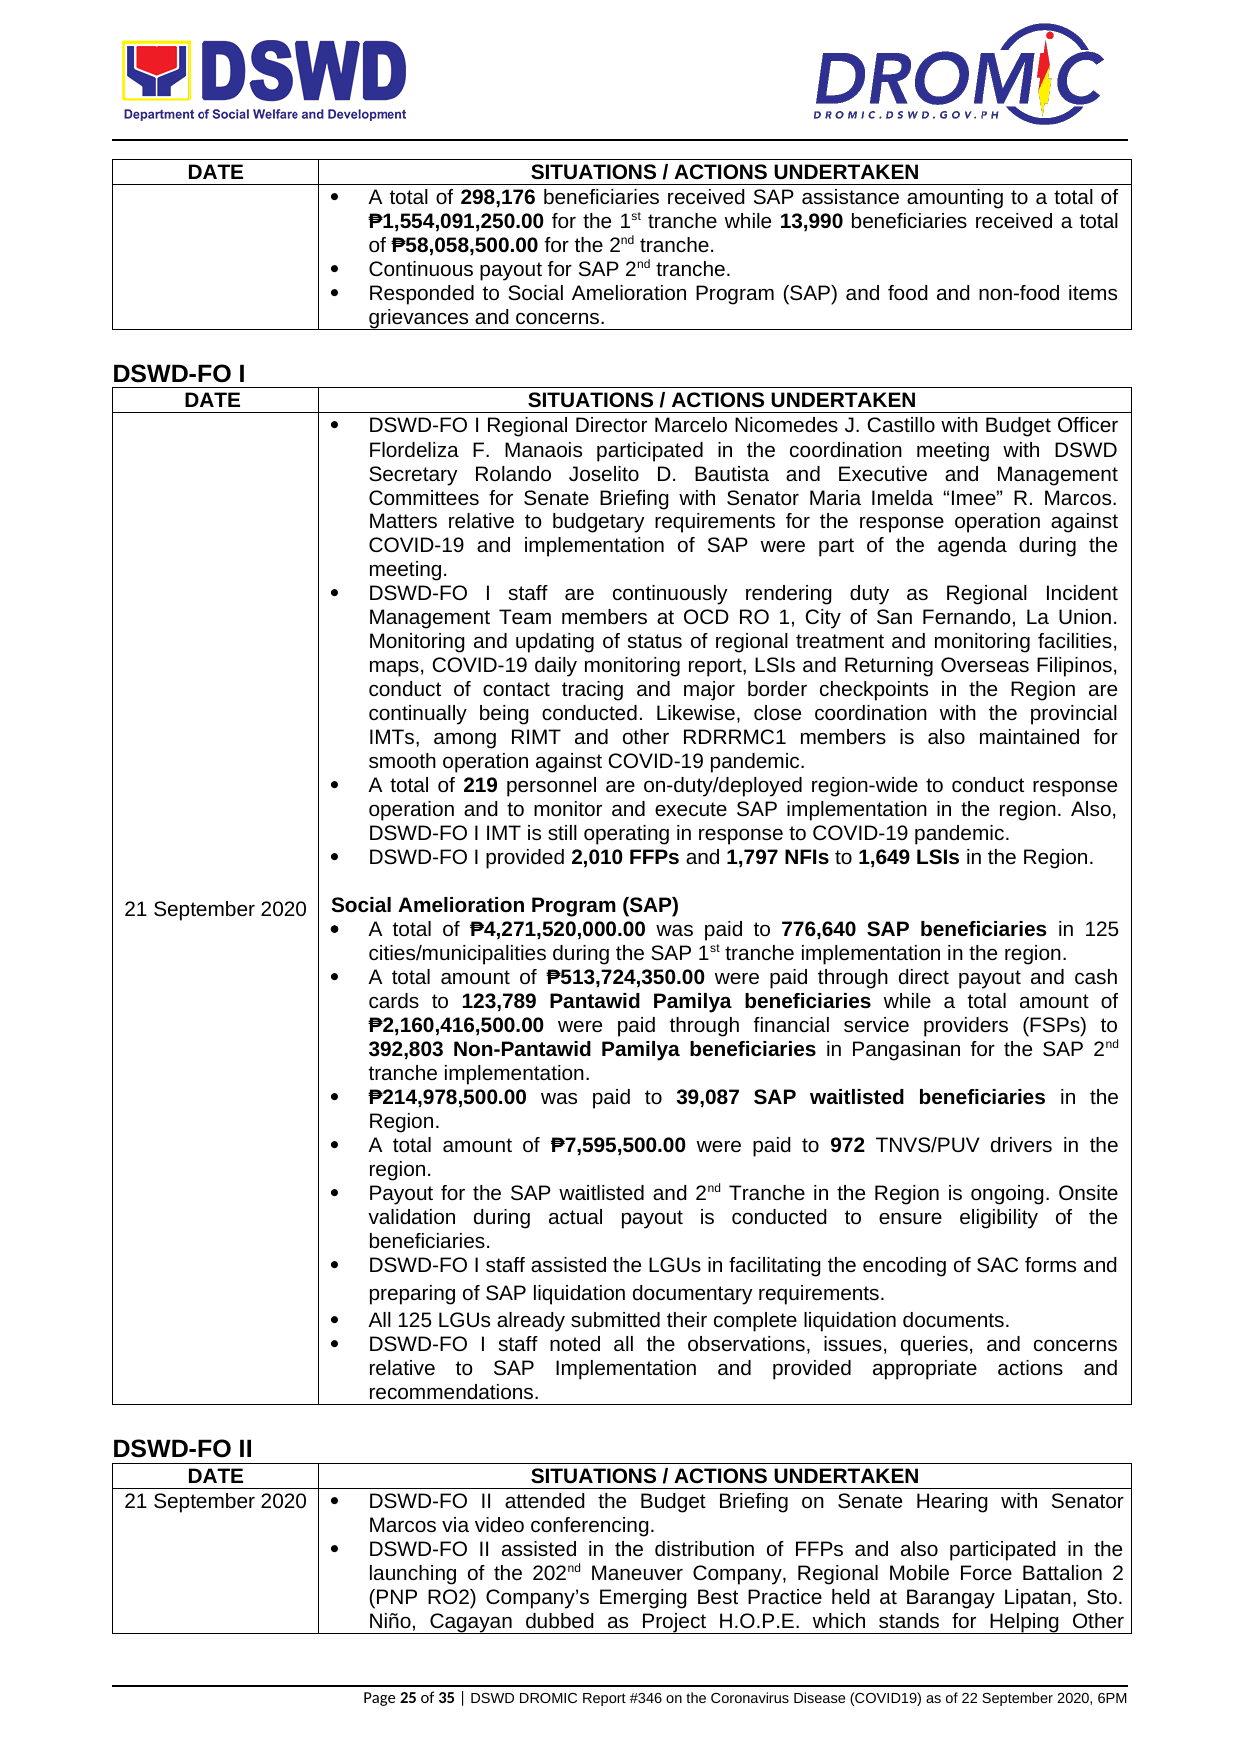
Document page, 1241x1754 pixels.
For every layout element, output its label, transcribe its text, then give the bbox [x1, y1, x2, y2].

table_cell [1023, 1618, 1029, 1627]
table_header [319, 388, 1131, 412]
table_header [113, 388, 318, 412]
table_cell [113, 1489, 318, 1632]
text DSWD-FO I [112, 358, 1122, 387]
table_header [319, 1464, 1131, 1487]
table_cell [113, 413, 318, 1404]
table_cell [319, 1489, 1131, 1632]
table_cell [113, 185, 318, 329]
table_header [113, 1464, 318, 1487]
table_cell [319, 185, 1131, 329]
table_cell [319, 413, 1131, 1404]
picture [112, 37, 416, 125]
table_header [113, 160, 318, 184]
text DSWD-FO II [112, 1434, 1128, 1462]
picture [781, 23, 1133, 125]
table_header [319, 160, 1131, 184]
